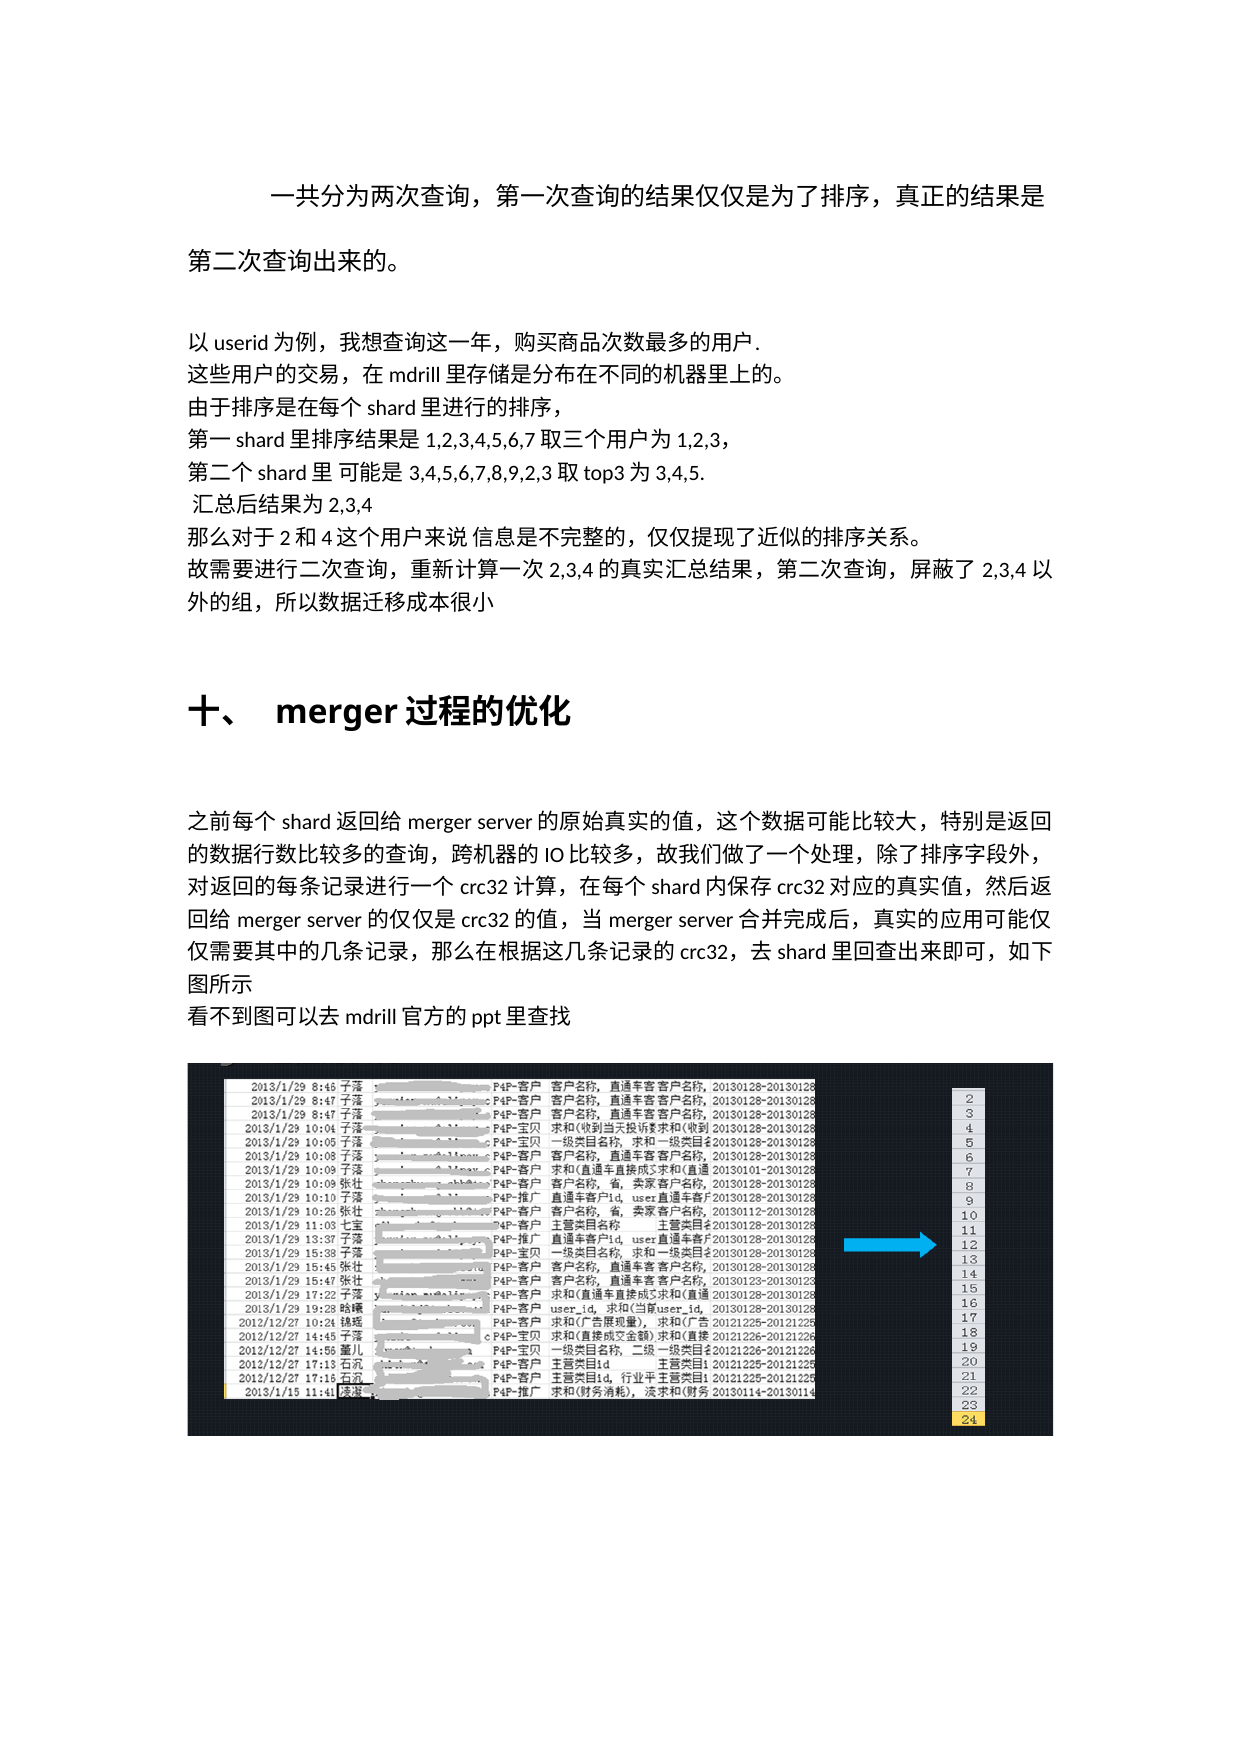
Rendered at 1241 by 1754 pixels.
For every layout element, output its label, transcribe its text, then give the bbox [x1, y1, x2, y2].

text 一共分为两次查询，第一次查询的结果仅仅是为了排序，真正的结果是第二次查询出来的。 [187, 162, 1053, 292]
text 之前每个shard返回给merger server的原始真实的值，这个数据可能比较大，特别是返回的数据行数比较多的查询，跨机器的IO比较多，故我们做了一个处理，除了排序字段外，对返回的每条记录进行一个crc32计算，在每个shard内保存crc32对应的真实值，然后返回给merger server的仅仅是crc32的值，当merger server合并完成后，真实的应用可能仅仅需要其中的几条记录，那么在根据这几条记录的crc32，去shard里回查出来即可，如下图所示 [187, 804, 1053, 999]
text 汇总后结果为2,3,4 那么对于2和4这个用户来说 信息是不完整的，仅仅提现了近似的排序关系。 故需要进行二次查询，重新计算一次2,3,4的真实汇总结果，第二次查询，屏蔽了2,3,4以外的组，所以数据迁移成本很小 [187, 487, 1053, 649]
text 以userid为例，我想查询这一年，购买商品次数最多的用户. 这些用户的交易，在mdrill里存储是分布在不同的机器里上的。 由于排序是在每个shard里进行的排序， 第一shard里排序结果是1,2,3,4,5,6,7 取三个用户为1,2,3， 第二个shard里 可能是 3,4,5,6,7,8,9,2,3 取top3为3,4,5. [187, 324, 1053, 487]
subtitle merger过程的优化 [187, 677, 1053, 742]
text 看不到图可以去mdrill官方的ppt里查找 [187, 999, 1053, 1031]
picture [187, 1063, 1054, 1436]
